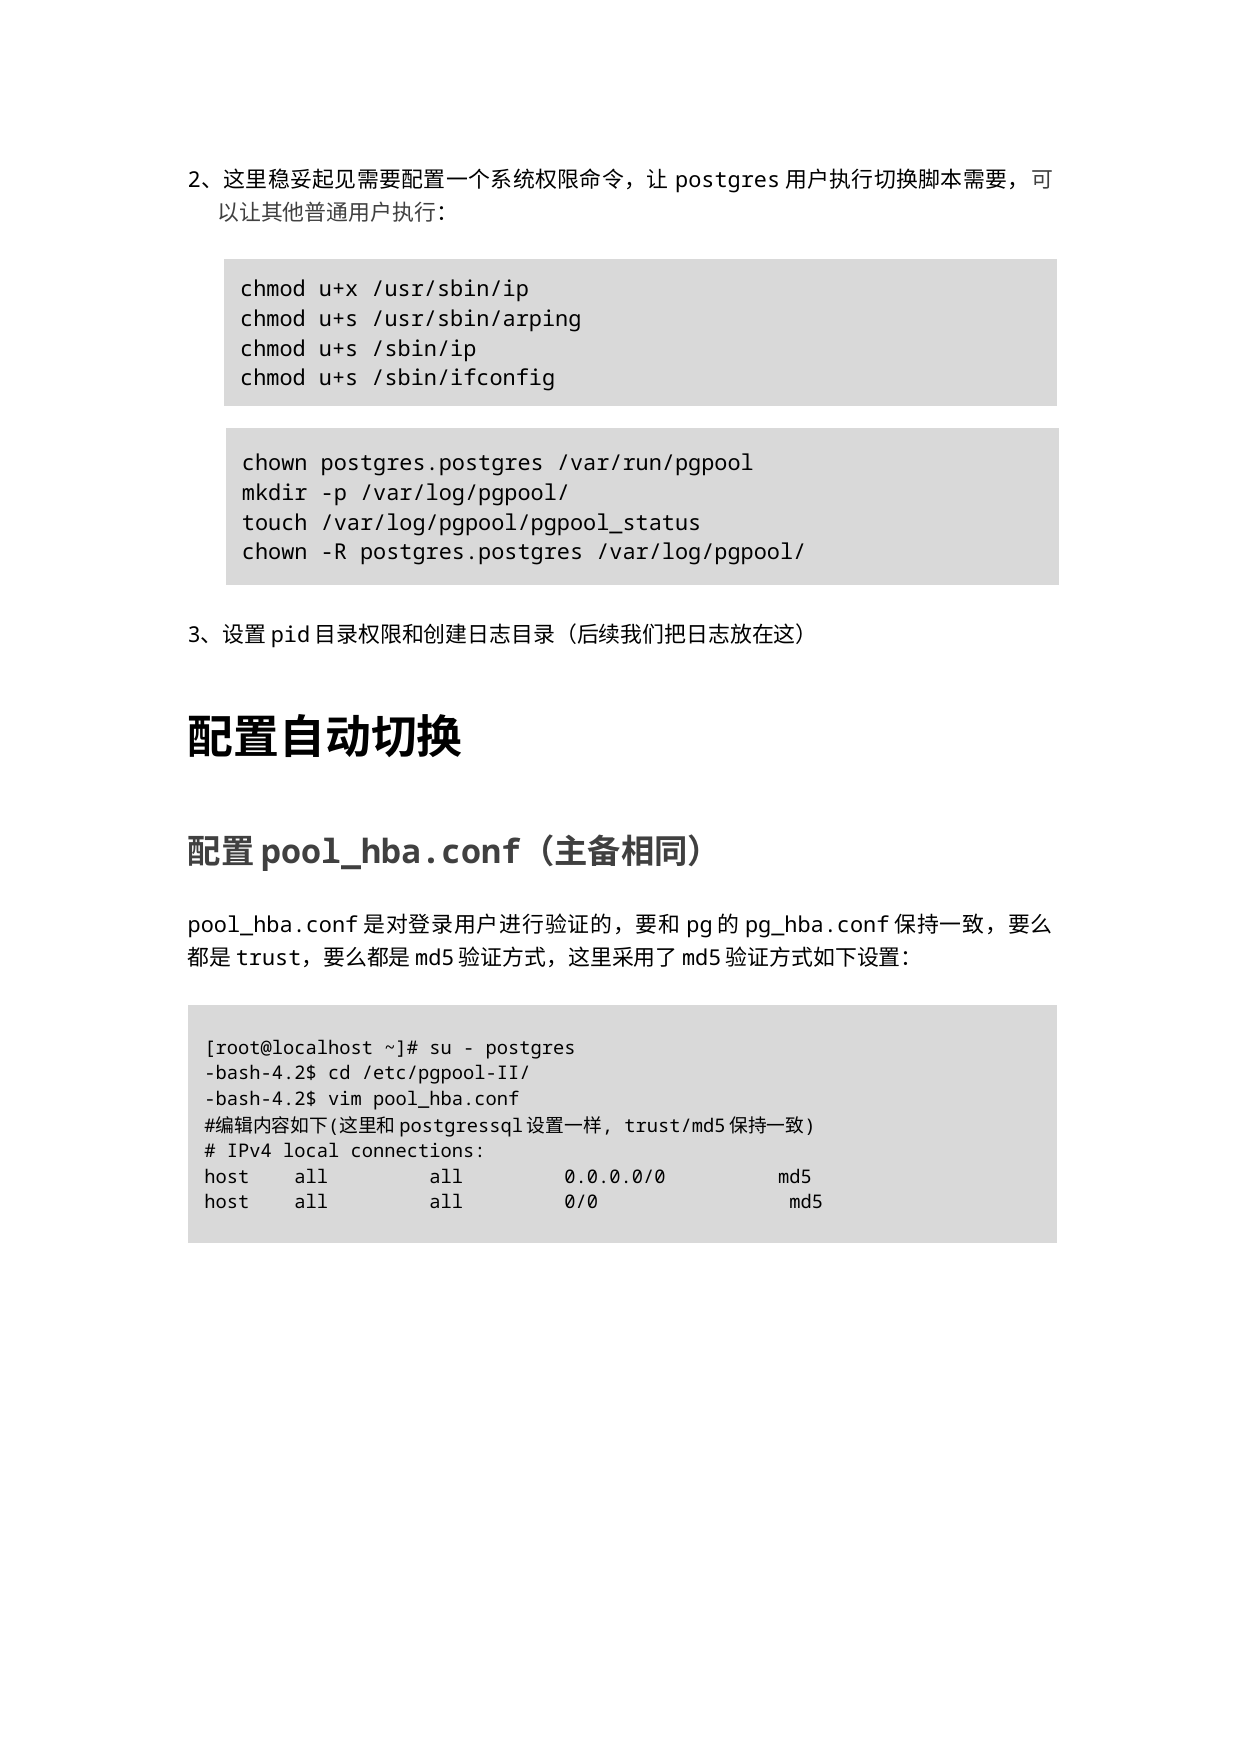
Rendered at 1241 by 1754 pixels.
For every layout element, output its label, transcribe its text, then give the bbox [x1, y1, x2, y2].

text 3、设置pid目录权限和创建日志目录（后续我们把日志放在这） [187, 227, 1053, 649]
subtitle 配置自动切换 [187, 685, 1053, 782]
text pool_hba.conf是对登录用户进行验证的，要和pg的pg_hba.conf保持一致，要么都是trust，要么都是md5验证方式，这里采用了md5验证方式如下设置： [187, 907, 1053, 972]
text 2、这里稳妥起见需要配置一个系统权限命令，让postgres用户执行切换脚本需要，可以让其他普通用户执行： [187, 162, 1053, 227]
subtitle 配置pool_hba.conf（主备相同） [187, 817, 1053, 882]
